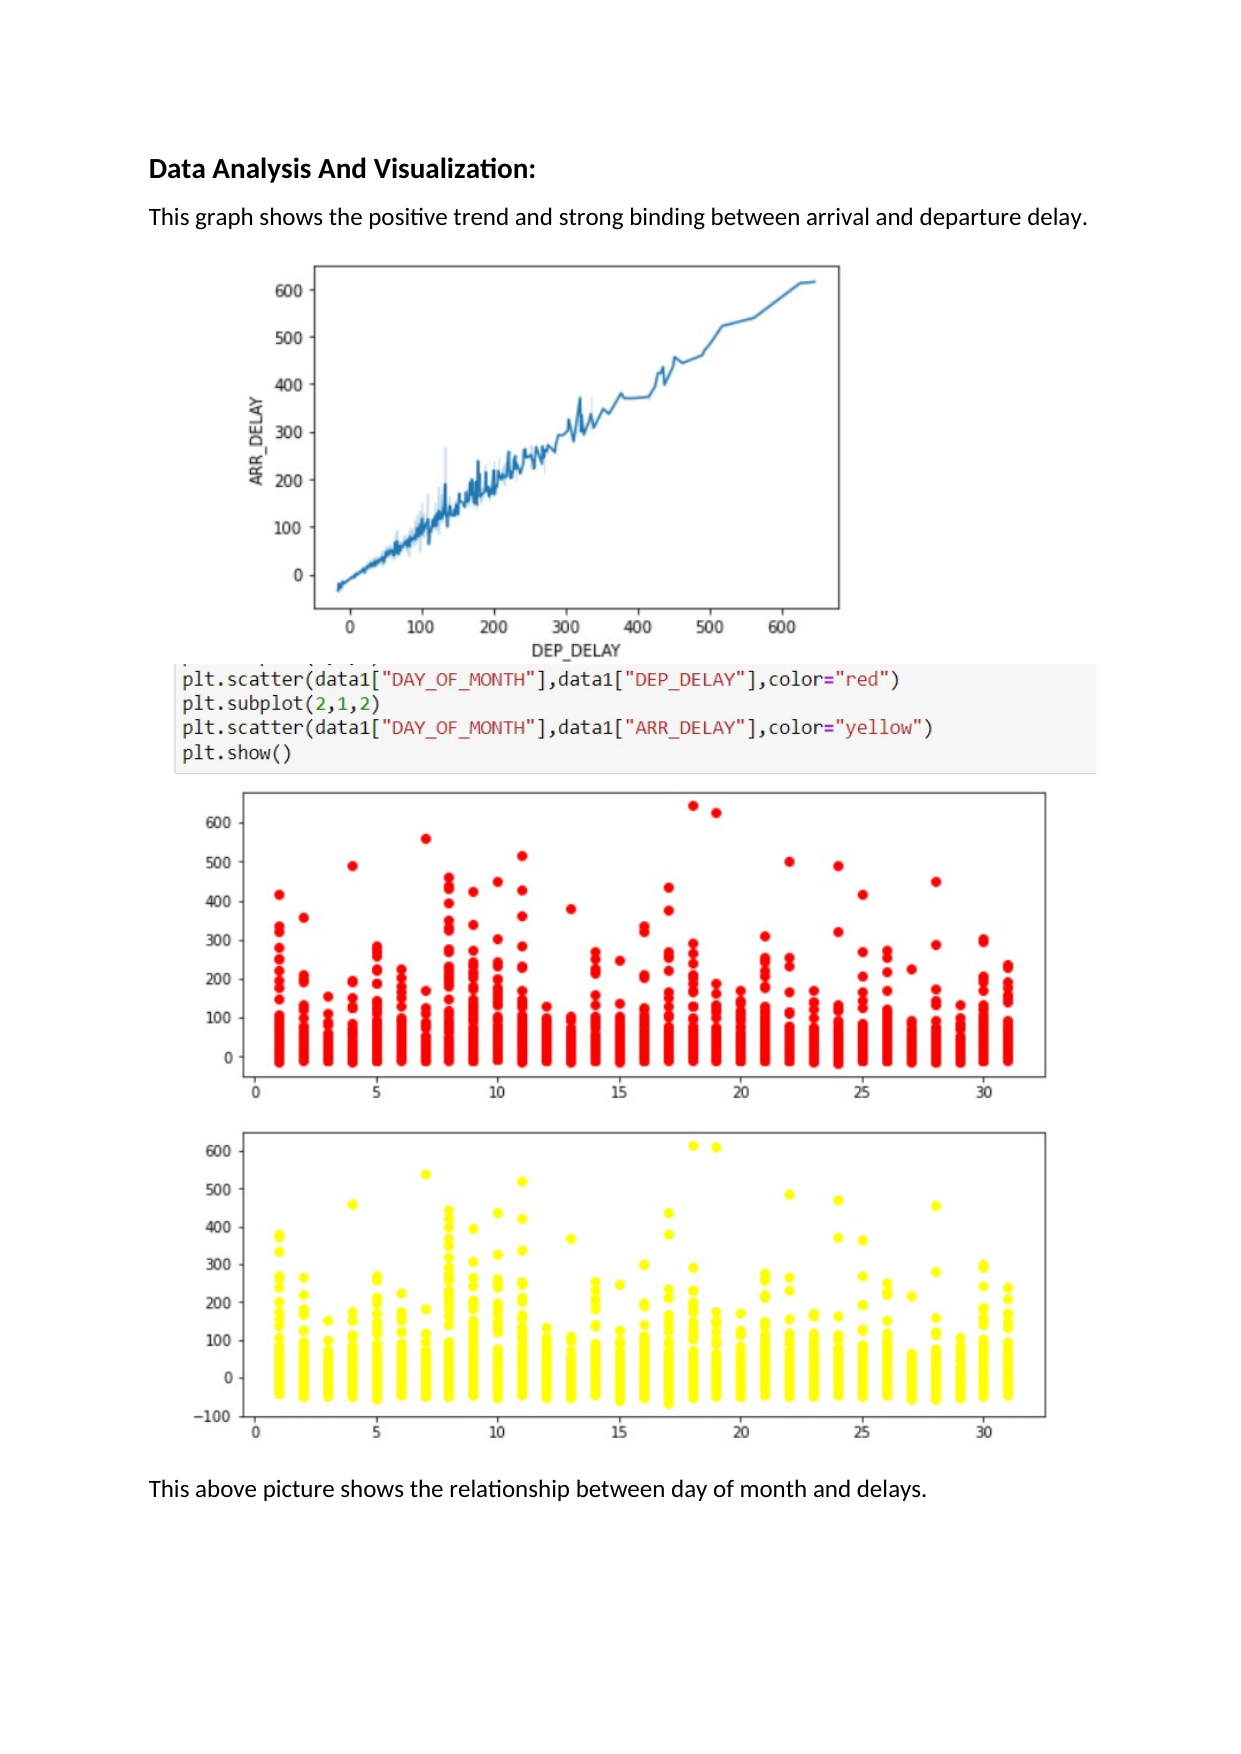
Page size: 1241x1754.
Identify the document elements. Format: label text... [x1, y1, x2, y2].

text This graph shows the positive trend and strong binding between arrival and departure delay. [148, 201, 1091, 232]
text Data Analysis And Visualization: [148, 150, 1096, 186]
picture [156, 664, 1097, 1461]
text This above picture shows the relationship between day of month and delays. [148, 1473, 1091, 1504]
picture [235, 246, 858, 663]
